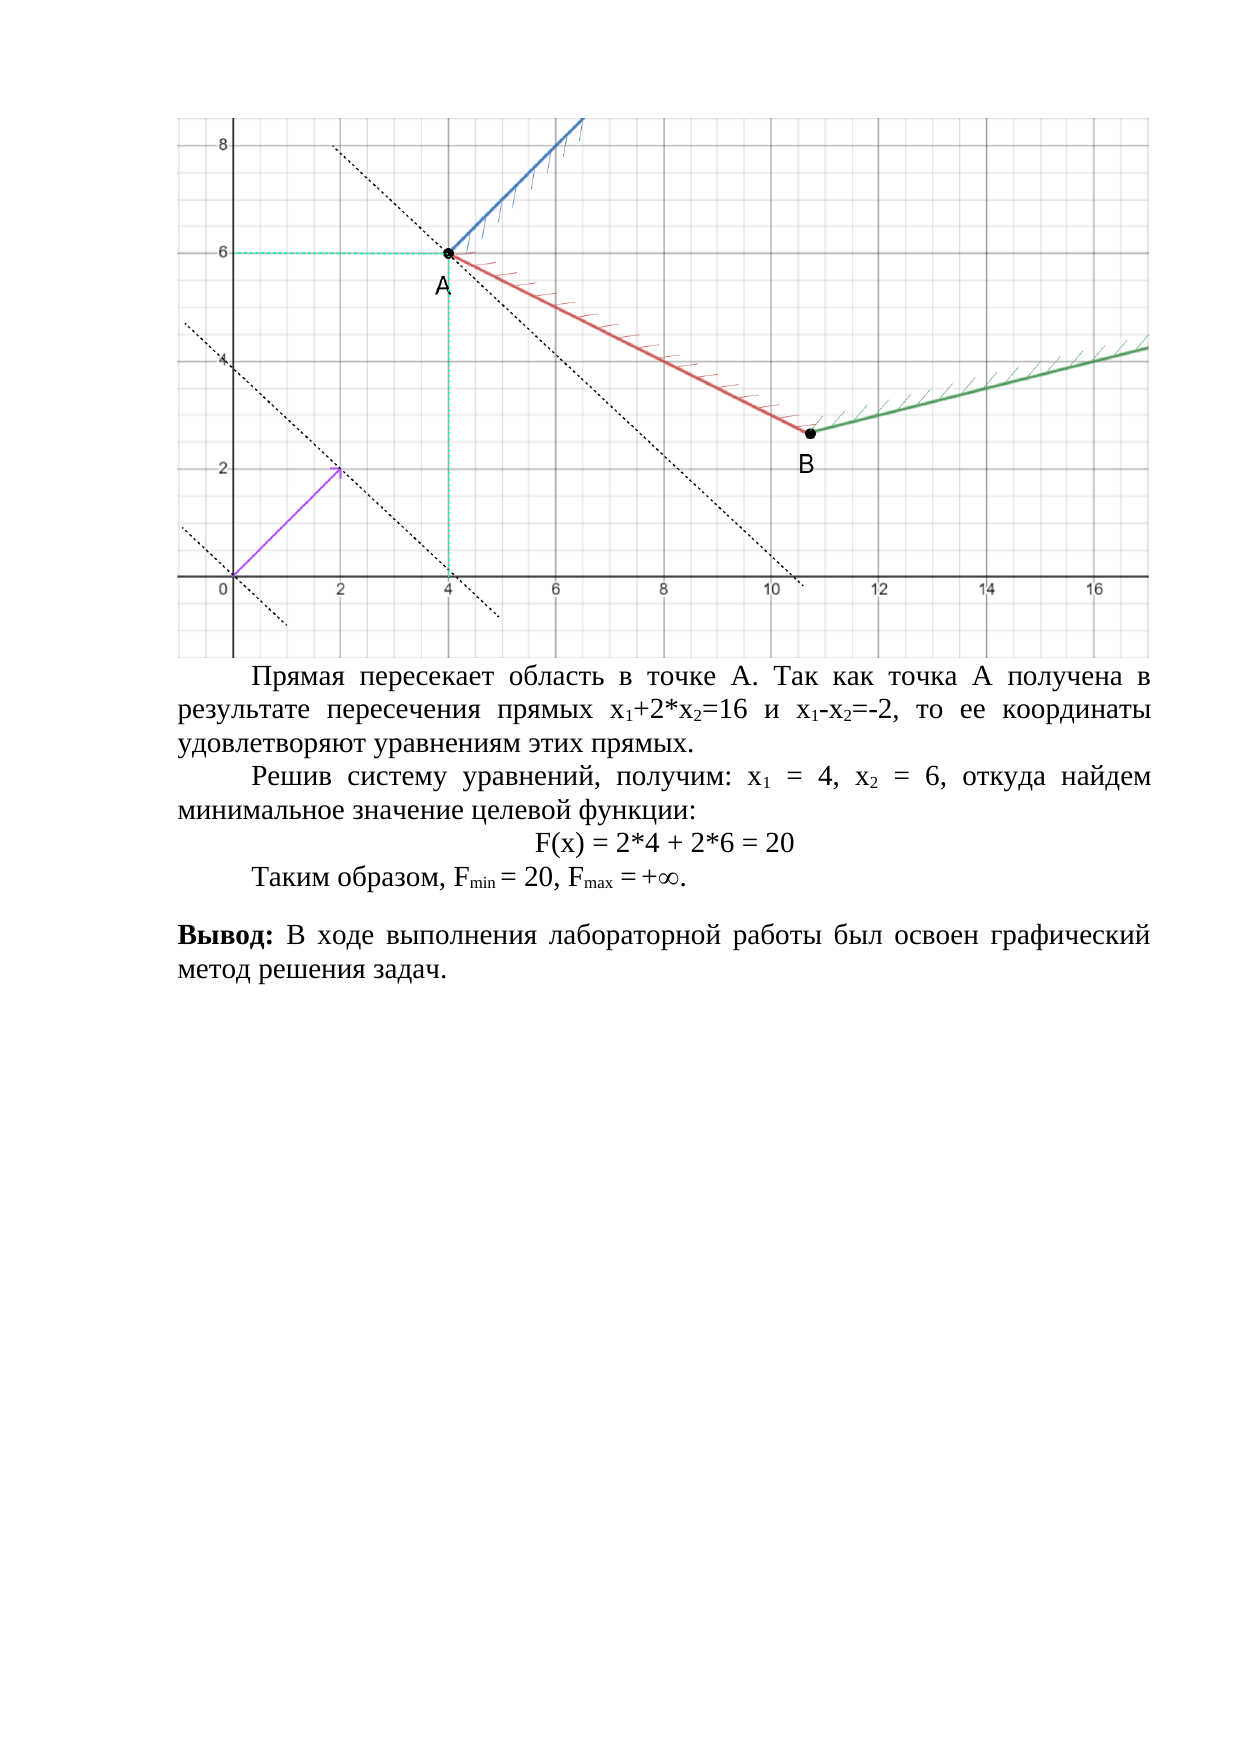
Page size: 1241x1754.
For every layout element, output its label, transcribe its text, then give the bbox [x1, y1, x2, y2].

picture [177, 118, 1152, 658]
text Вывод: В ходе выполнения лабораторной работы был освоен графический метод решения задач. [177, 917, 1152, 984]
text Прямая пересекает область в точке A. Так как точка A получена в результате пересечения прямых x1+2*x2=16 и x1-x2=-2, то ее координаты удовлетворяют уравнениям этих прямых. [177, 658, 1152, 758]
text F(x) = 2*4 + 2*6 = 20 [177, 825, 1152, 859]
text Таким образом, Fmin = 20, Fmax = +. [177, 859, 1152, 892]
text Решив систему уравнений, получим: x1 = 4, x2 = 6, откуда найдем минимальное значение целевой функции: [177, 758, 1152, 825]
